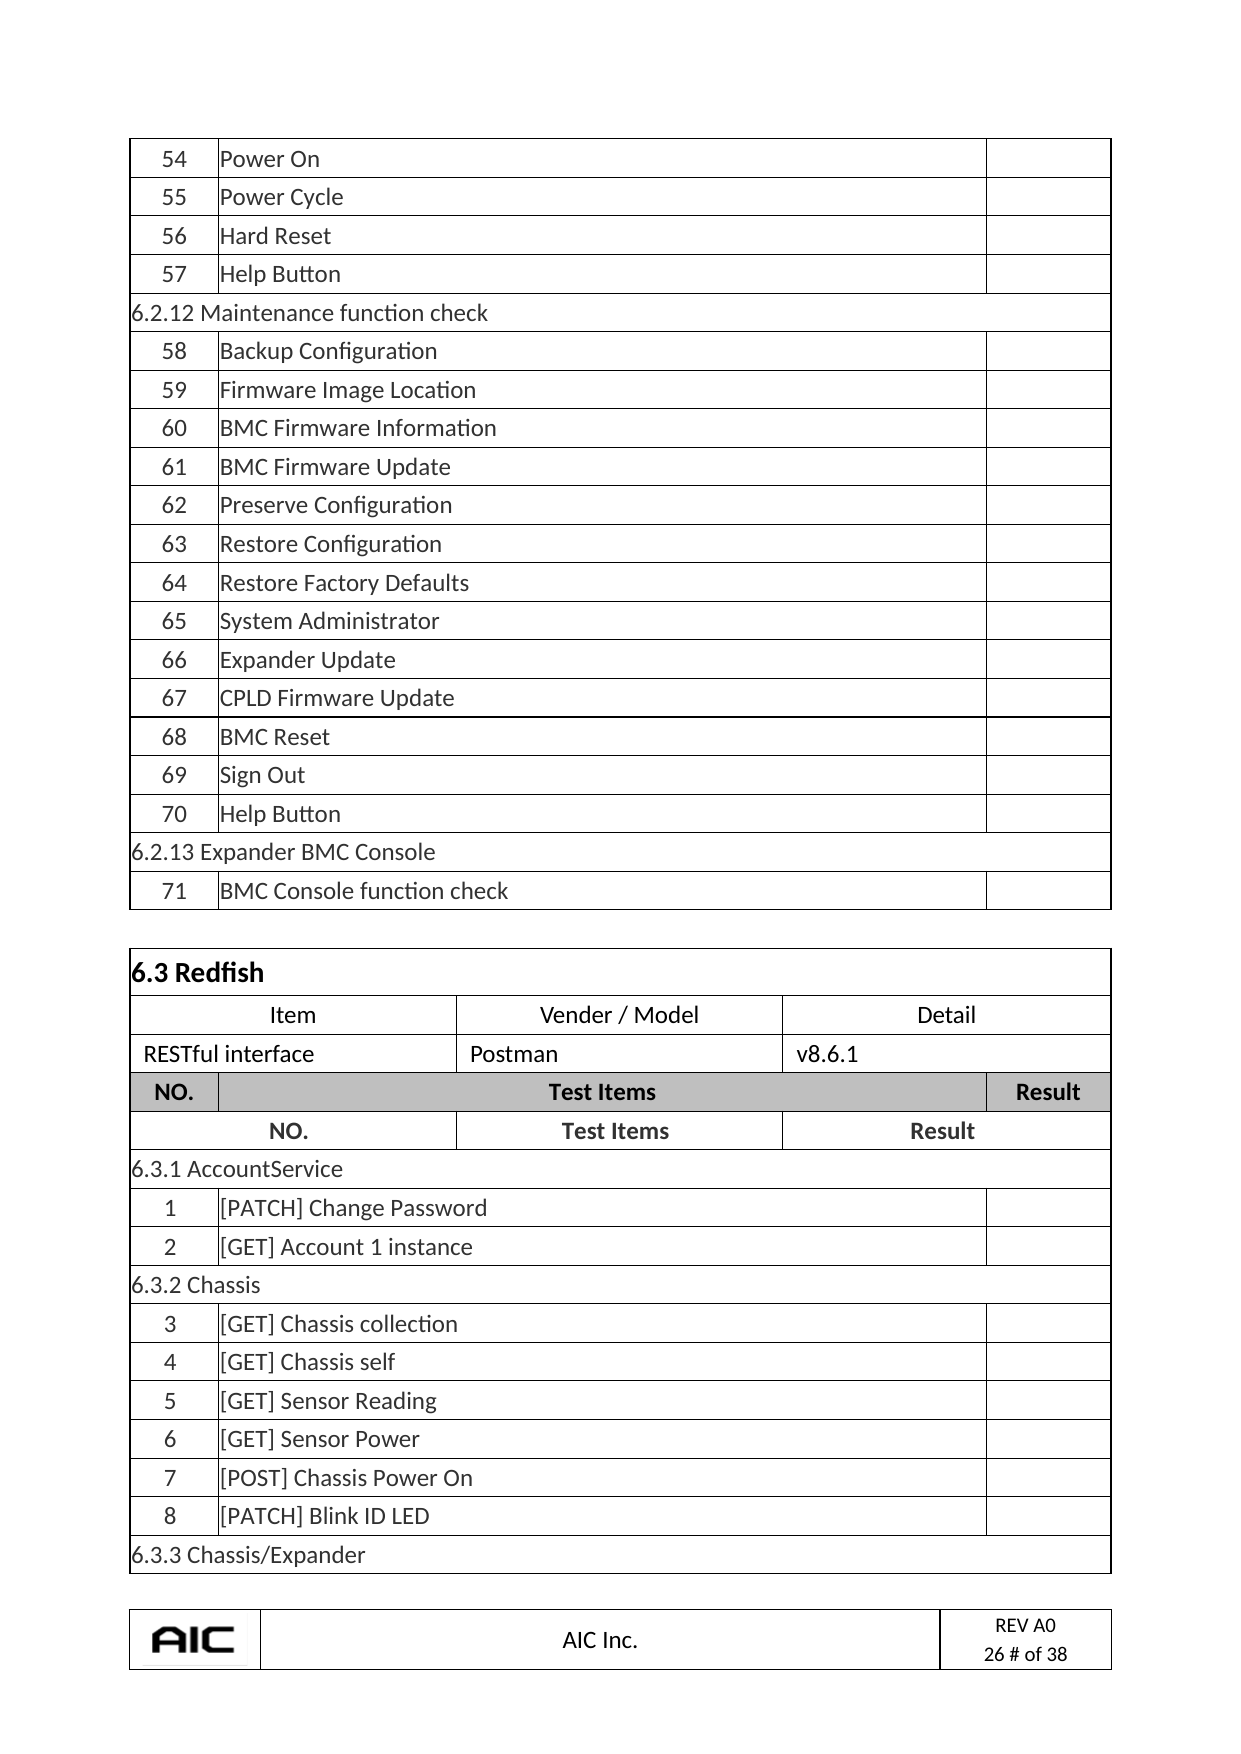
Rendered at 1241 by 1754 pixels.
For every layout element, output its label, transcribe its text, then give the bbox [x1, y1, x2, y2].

table_cell BMC Firmware Information [219, 409, 986, 447]
table_cell 66 [131, 640, 218, 678]
table_cell 68 [131, 718, 218, 755]
table_cell Backup Configuration [219, 332, 986, 369]
table_cell [987, 563, 1110, 601]
table_cell Restore Configuration [219, 525, 986, 562]
table_cell Expander Update [219, 640, 986, 678]
table_cell 63 [131, 525, 218, 562]
table_cell Vender / Model [457, 996, 782, 1033]
table_cell [987, 178, 1110, 215]
table_header 6.3 Redfish [131, 949, 1110, 995]
table_cell [GET] Account 1 instance [219, 1227, 986, 1265]
table_cell Item [131, 996, 456, 1033]
table_cell 6.3.1 AccountService [131, 1150, 1110, 1188]
table_cell [987, 525, 1110, 562]
table_cell Sign Out [219, 756, 986, 793]
table_cell [987, 756, 1110, 793]
table_cell [987, 718, 1110, 755]
table_cell 2 [131, 1227, 218, 1265]
table_cell 57 [131, 255, 218, 292]
table_cell NO. [131, 1112, 456, 1149]
table_cell [987, 640, 1110, 678]
table_cell 67 [131, 679, 218, 716]
table_cell Help Button [219, 795, 986, 832]
table_cell [PATCH] Change Password [219, 1189, 986, 1226]
table_cell Help Button [219, 255, 986, 292]
table_cell Restore Factory Defaults [219, 563, 986, 601]
table_cell 6.3.3 Chassis/Expander [131, 1536, 1110, 1573]
table_cell CPLD Firmware Update [219, 679, 986, 716]
table_cell [987, 1497, 1110, 1534]
table_cell 3 [131, 1304, 218, 1342]
table_cell 56 [131, 216, 218, 254]
table_cell [987, 486, 1110, 524]
table_cell [987, 1459, 1110, 1496]
table_cell 70 [131, 795, 218, 832]
table_cell 6.2.12 Maintenance function check [131, 294, 1110, 331]
table_cell 4 [131, 1343, 218, 1380]
table_cell Test Items [219, 1073, 986, 1111]
table_cell Preserve Configuration [219, 486, 986, 524]
table_cell [987, 679, 1110, 716]
table_cell Hard Reset [219, 216, 986, 254]
table_cell BMC Console function check [219, 872, 986, 909]
table_cell [987, 1227, 1110, 1265]
table_cell [987, 872, 1110, 909]
table_cell [987, 448, 1110, 485]
table_cell 55 [131, 178, 218, 215]
table_cell System Administrator [219, 602, 986, 639]
table_cell [987, 1304, 1110, 1342]
table_cell 8 [131, 1497, 218, 1534]
table_cell BMC Firmware Update [219, 448, 986, 485]
table_cell [987, 139, 1110, 177]
table_cell 69 [131, 756, 218, 793]
table_cell Postman [457, 1035, 782, 1072]
table_cell Result [987, 1073, 1110, 1111]
table_cell RESTful interface [131, 1035, 456, 1072]
table_cell [987, 371, 1110, 408]
table_cell [987, 255, 1110, 292]
picture [142, 1613, 248, 1666]
table_cell [987, 1343, 1110, 1380]
table_cell 65 [131, 602, 218, 639]
table_cell 64 [131, 563, 218, 601]
table_cell 62 [131, 486, 218, 524]
table_cell Test Items [457, 1112, 782, 1149]
table_cell [GET] Chassis collection [219, 1304, 986, 1342]
table_cell 1 [131, 1189, 218, 1226]
table_cell [987, 795, 1110, 832]
table_cell [PATCH] Blink ID LED [219, 1497, 986, 1534]
table_cell Power On [219, 139, 986, 177]
table_cell [987, 1189, 1110, 1226]
table_cell Power Cycle [219, 178, 986, 215]
table_cell Firmware Image Location [219, 371, 986, 408]
table_cell v8.6.1 [783, 1035, 1110, 1072]
table_cell 58 [131, 332, 218, 369]
table_cell [987, 216, 1110, 254]
table_cell 54 [131, 139, 218, 177]
table_cell [987, 1381, 1110, 1419]
table_cell [987, 1420, 1110, 1457]
table_cell 6 [131, 1420, 218, 1457]
table_cell BMC Reset [219, 718, 986, 755]
table_cell 71 [131, 872, 218, 909]
table_cell 61 [131, 448, 218, 485]
table_cell [GET] Sensor Power [219, 1420, 986, 1457]
table_cell 6.3.2 Chassis [131, 1266, 1110, 1303]
table_cell 7 [131, 1459, 218, 1496]
table_cell 6.2.13 Expander BMC Console [131, 833, 1110, 871]
table_cell [GET] Chassis self [219, 1343, 986, 1380]
table_cell NO. [131, 1073, 218, 1111]
table_cell 5 [131, 1381, 218, 1419]
table_cell [GET] Sensor Reading [219, 1381, 986, 1419]
table_cell Detail [783, 996, 1110, 1033]
table_cell Result [783, 1112, 1110, 1149]
table_cell 59 [131, 371, 218, 408]
table_cell [987, 409, 1110, 447]
table_cell [987, 602, 1110, 639]
table_cell [987, 332, 1110, 369]
table_cell 60 [131, 409, 218, 447]
table_cell [POST] Chassis Power On [219, 1459, 986, 1496]
